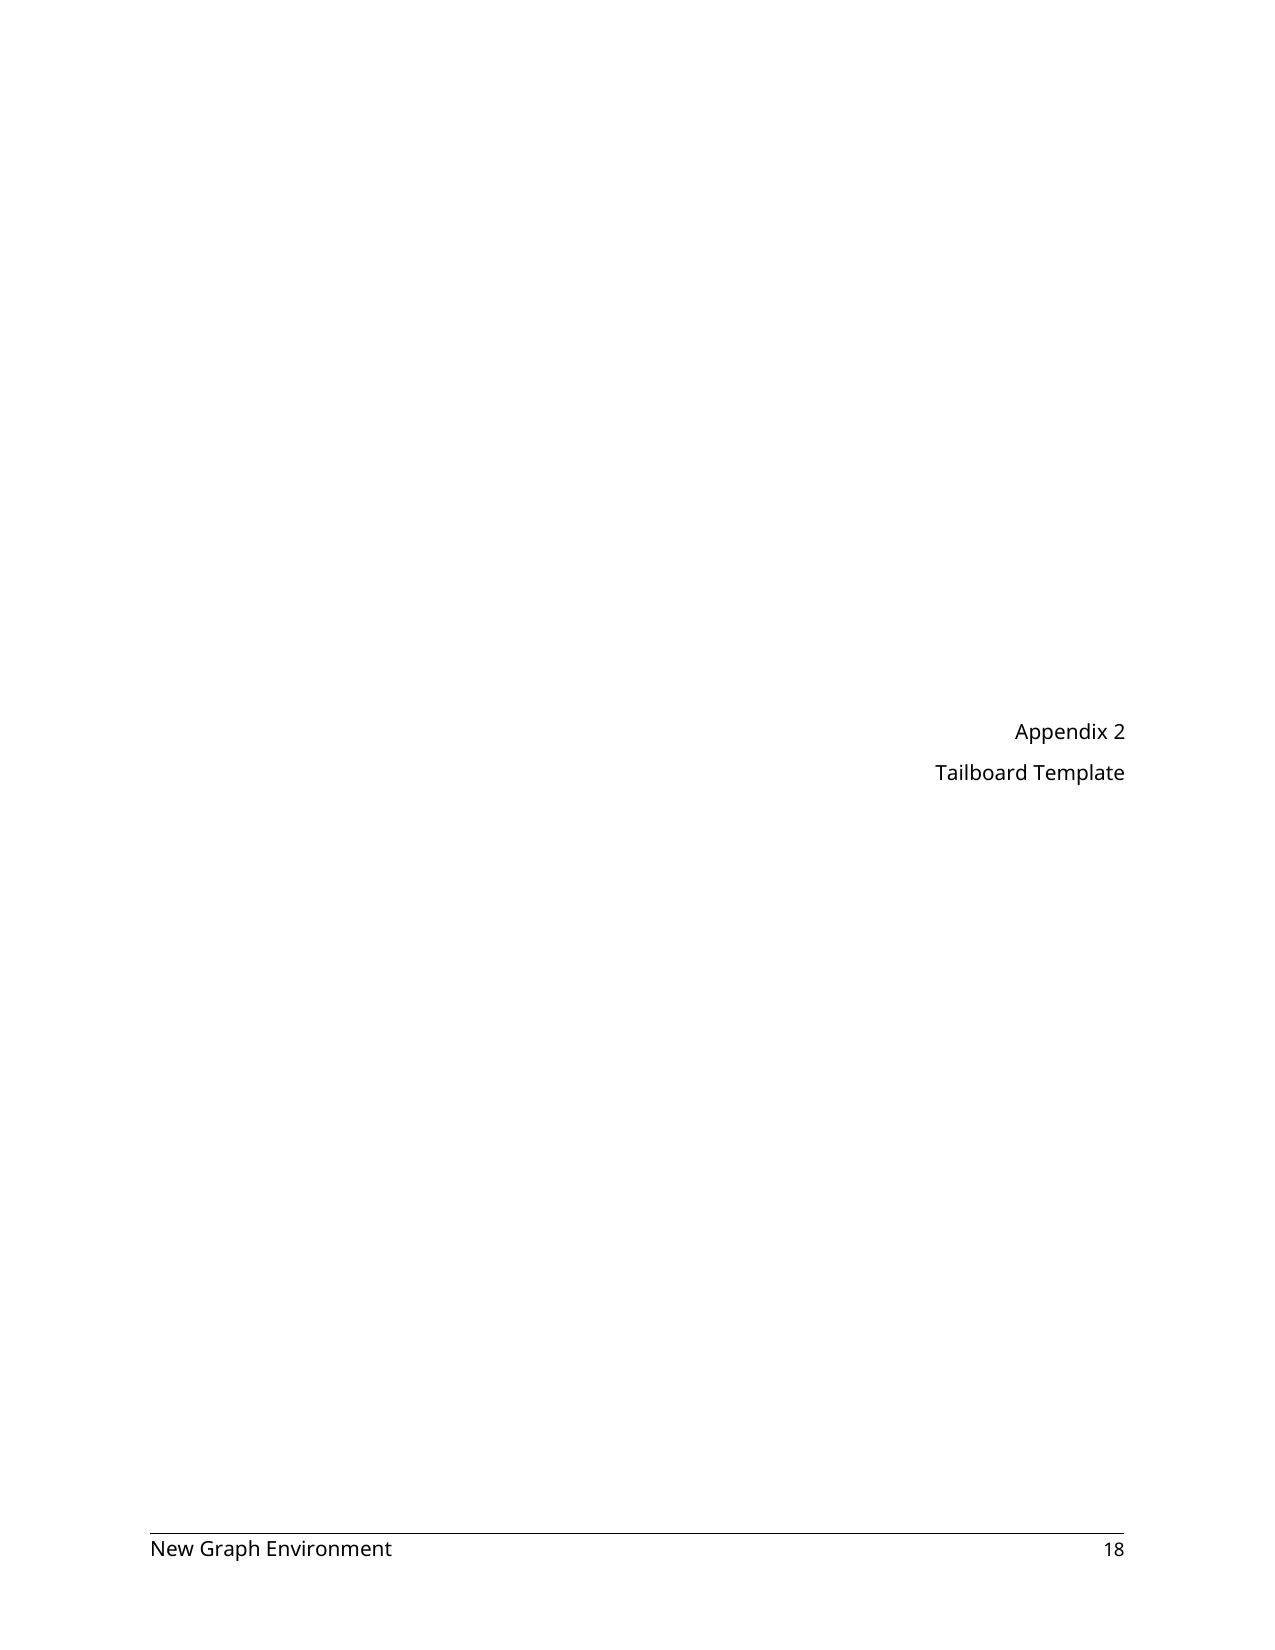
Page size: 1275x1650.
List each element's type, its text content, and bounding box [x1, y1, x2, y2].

text Appendix 2 [150, 717, 1125, 745]
text Tailboard Template [150, 758, 1125, 786]
